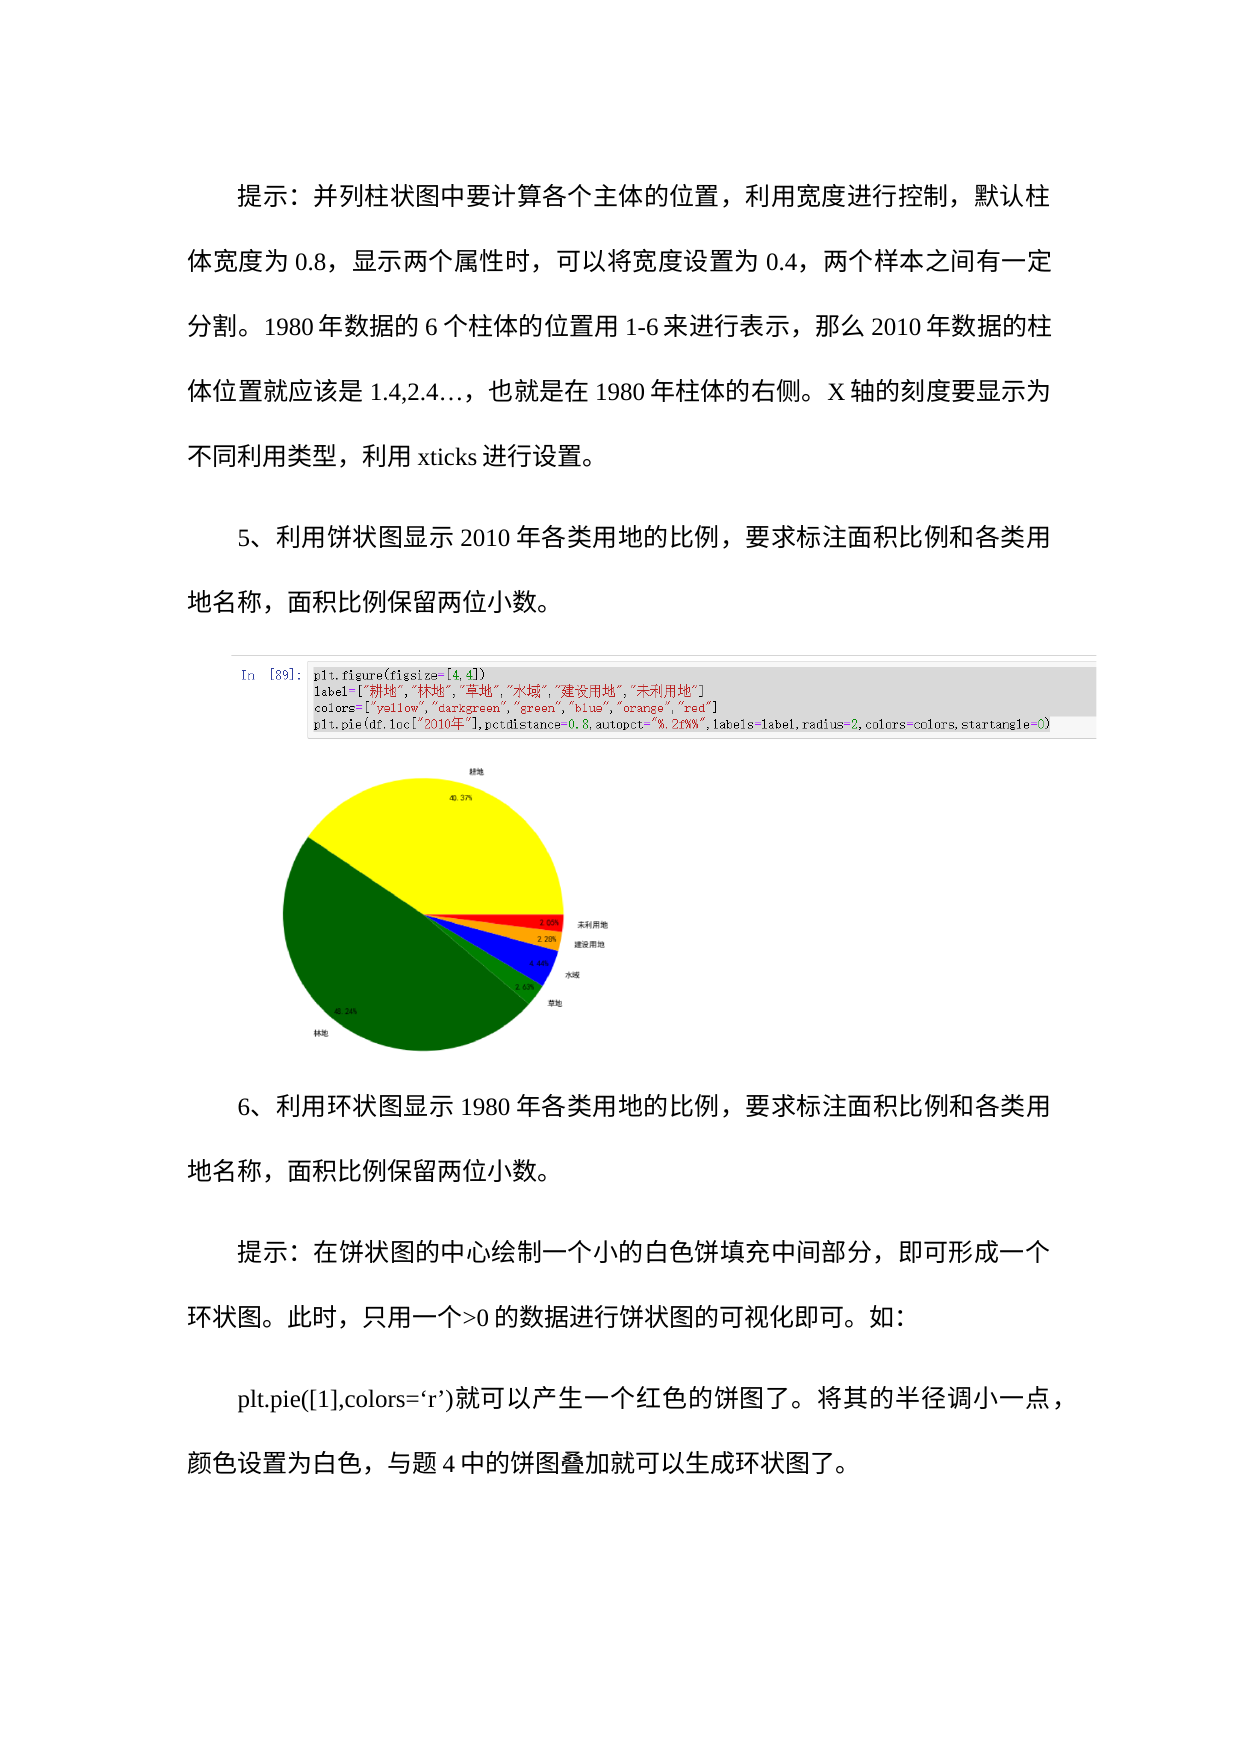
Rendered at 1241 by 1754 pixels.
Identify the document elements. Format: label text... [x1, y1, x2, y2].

picture [231, 763, 650, 1055]
text plt.pie([1],colors=‘r’)就可以产生一个红色的饼图了。将其的半径调小一点，颜色设置为白色，与题4中的饼图叠加就可以生成环状图了。 [187, 1364, 1053, 1494]
picture [231, 649, 1097, 741]
text 提示：并列柱状图中要计算各个主体的位置，利用宽度进行控制，默认柱体宽度为0.8，显示两个属性时，可以将宽度设置为0.4，两个样本之间有一定分割。1980年数据的6个柱体的位置用1-6来进行表示，那么2010年数据的柱体位置就应该是1.4,2.4…，也就是在1980年柱体的右侧。X轴的刻度要显示为不同利用类型，利用xticks进行设置。 [187, 162, 1053, 487]
text 5、利用饼状图显示2010年各类用地的比例，要求标注面积比例和各类用地名称，面积比例保留两位小数。 [187, 503, 1053, 633]
text 提示：在饼状图的中心绘制一个小的白色饼填充中间部分，即可形成一个环状图。此时，只用一个>0的数据进行饼状图的可视化即可。如： [187, 1218, 1053, 1348]
text 6、利用环状图显示1980年各类用地的比例，要求标注面积比例和各类用地名称，面积比例保留两位小数。 [187, 1072, 1053, 1202]
